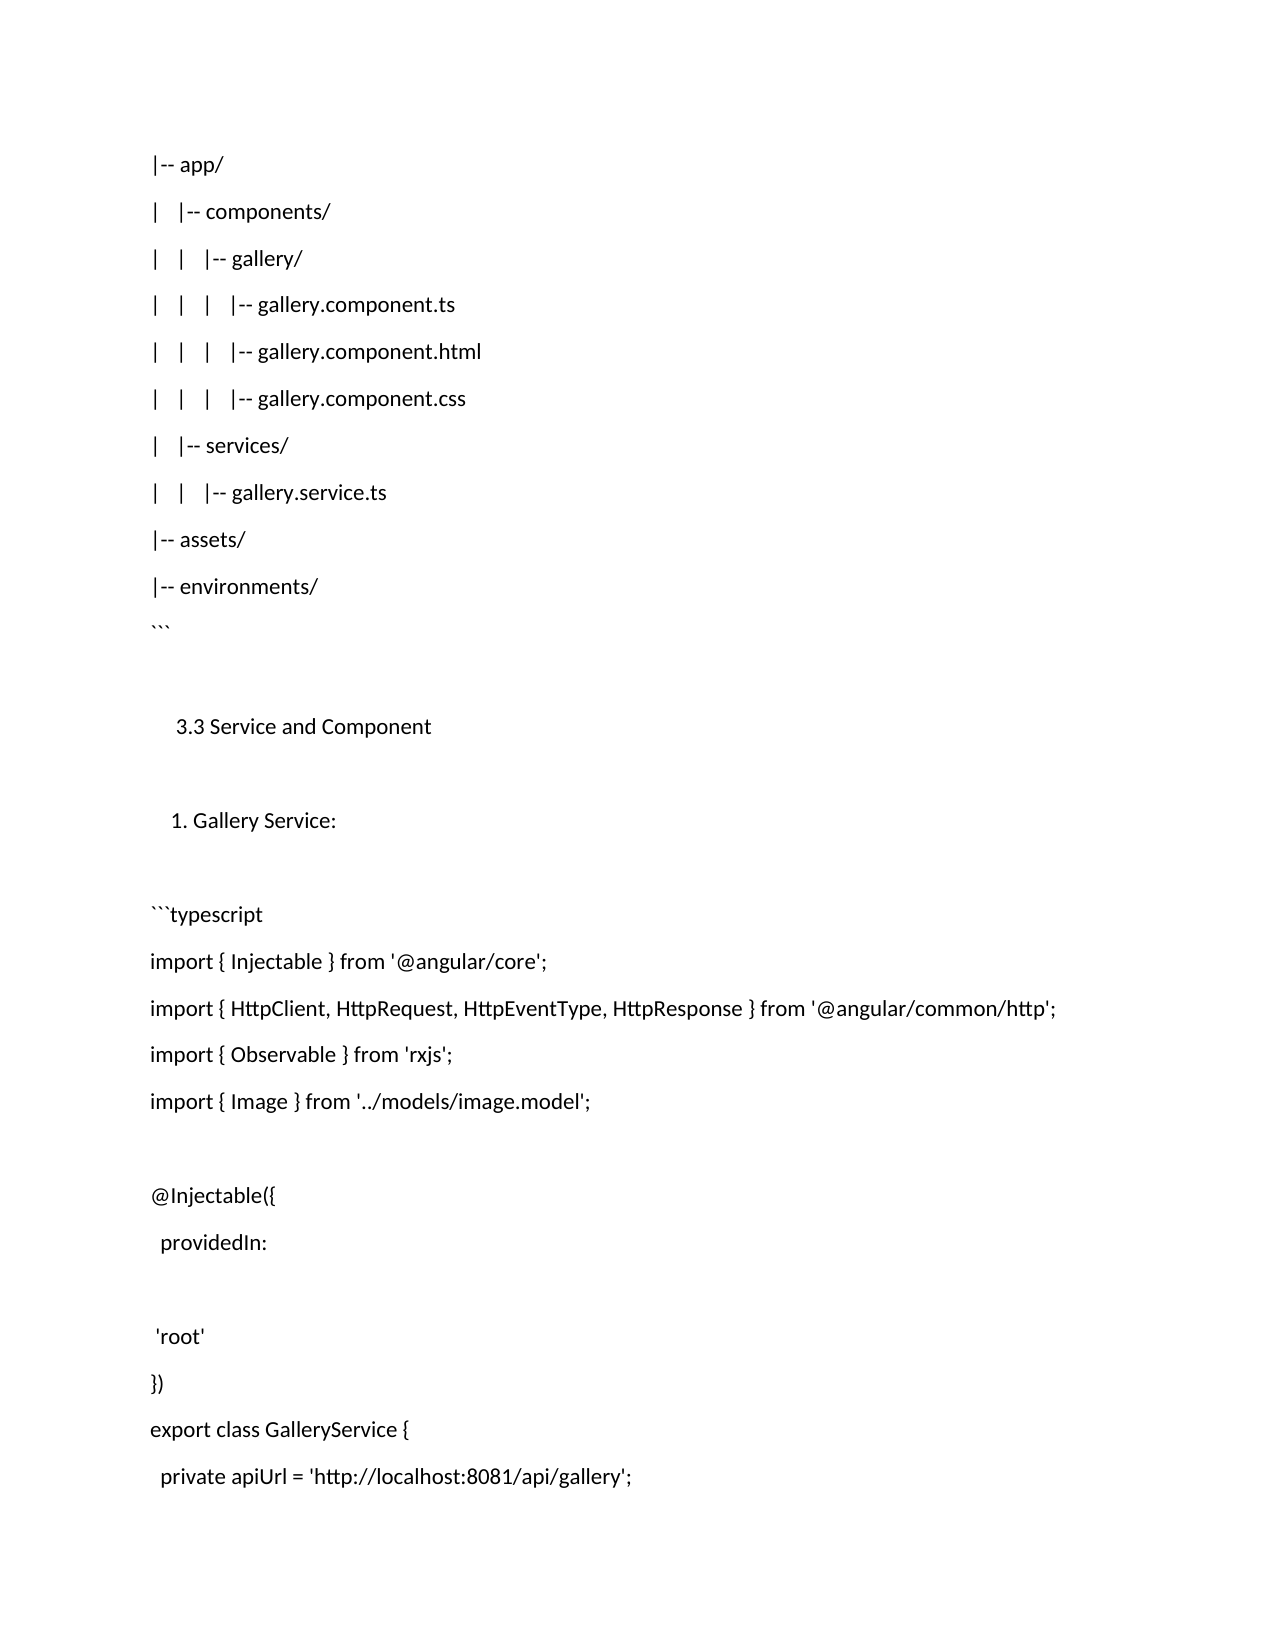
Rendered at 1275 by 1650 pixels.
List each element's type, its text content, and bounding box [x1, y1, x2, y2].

text |-- environments/ [150, 572, 1125, 600]
text | | |-- gallery/ [150, 244, 1125, 272]
text ```typescript [150, 900, 1125, 928]
text |-- app/ [150, 150, 1125, 178]
text export class GalleryService { [150, 1416, 1125, 1444]
text @Injectable({ [150, 1181, 1125, 1209]
text import { Observable } from 'rxjs'; [150, 1041, 1125, 1069]
text 'root' [150, 1322, 1125, 1350]
text import { Image } from '../models/image.model'; [150, 1087, 1125, 1116]
text import { Injectable } from '@angular/core'; [150, 947, 1125, 975]
text | | | |-- gallery.component.html [150, 337, 1125, 366]
text providedIn: [150, 1228, 1125, 1256]
text | | | |-- gallery.component.ts [150, 291, 1125, 319]
text | | | |-- gallery.component.css [150, 384, 1125, 412]
text ``` [150, 619, 1125, 647]
text | | |-- gallery.service.ts [150, 478, 1125, 506]
text |-- assets/ [150, 525, 1125, 553]
text private apiUrl = 'http://localhost:8081/api/gallery'; [150, 1462, 1125, 1491]
text 1. Gallery Service: [150, 806, 1125, 834]
text | |-- components/ [150, 197, 1125, 225]
text }) [150, 1369, 1125, 1397]
text 3.3 Service and Component [150, 712, 1125, 741]
text import { HttpClient, HttpRequest, HttpEventType, HttpResponse } from '@angular/common/http'; [150, 994, 1125, 1022]
text | |-- services/ [150, 431, 1125, 459]
